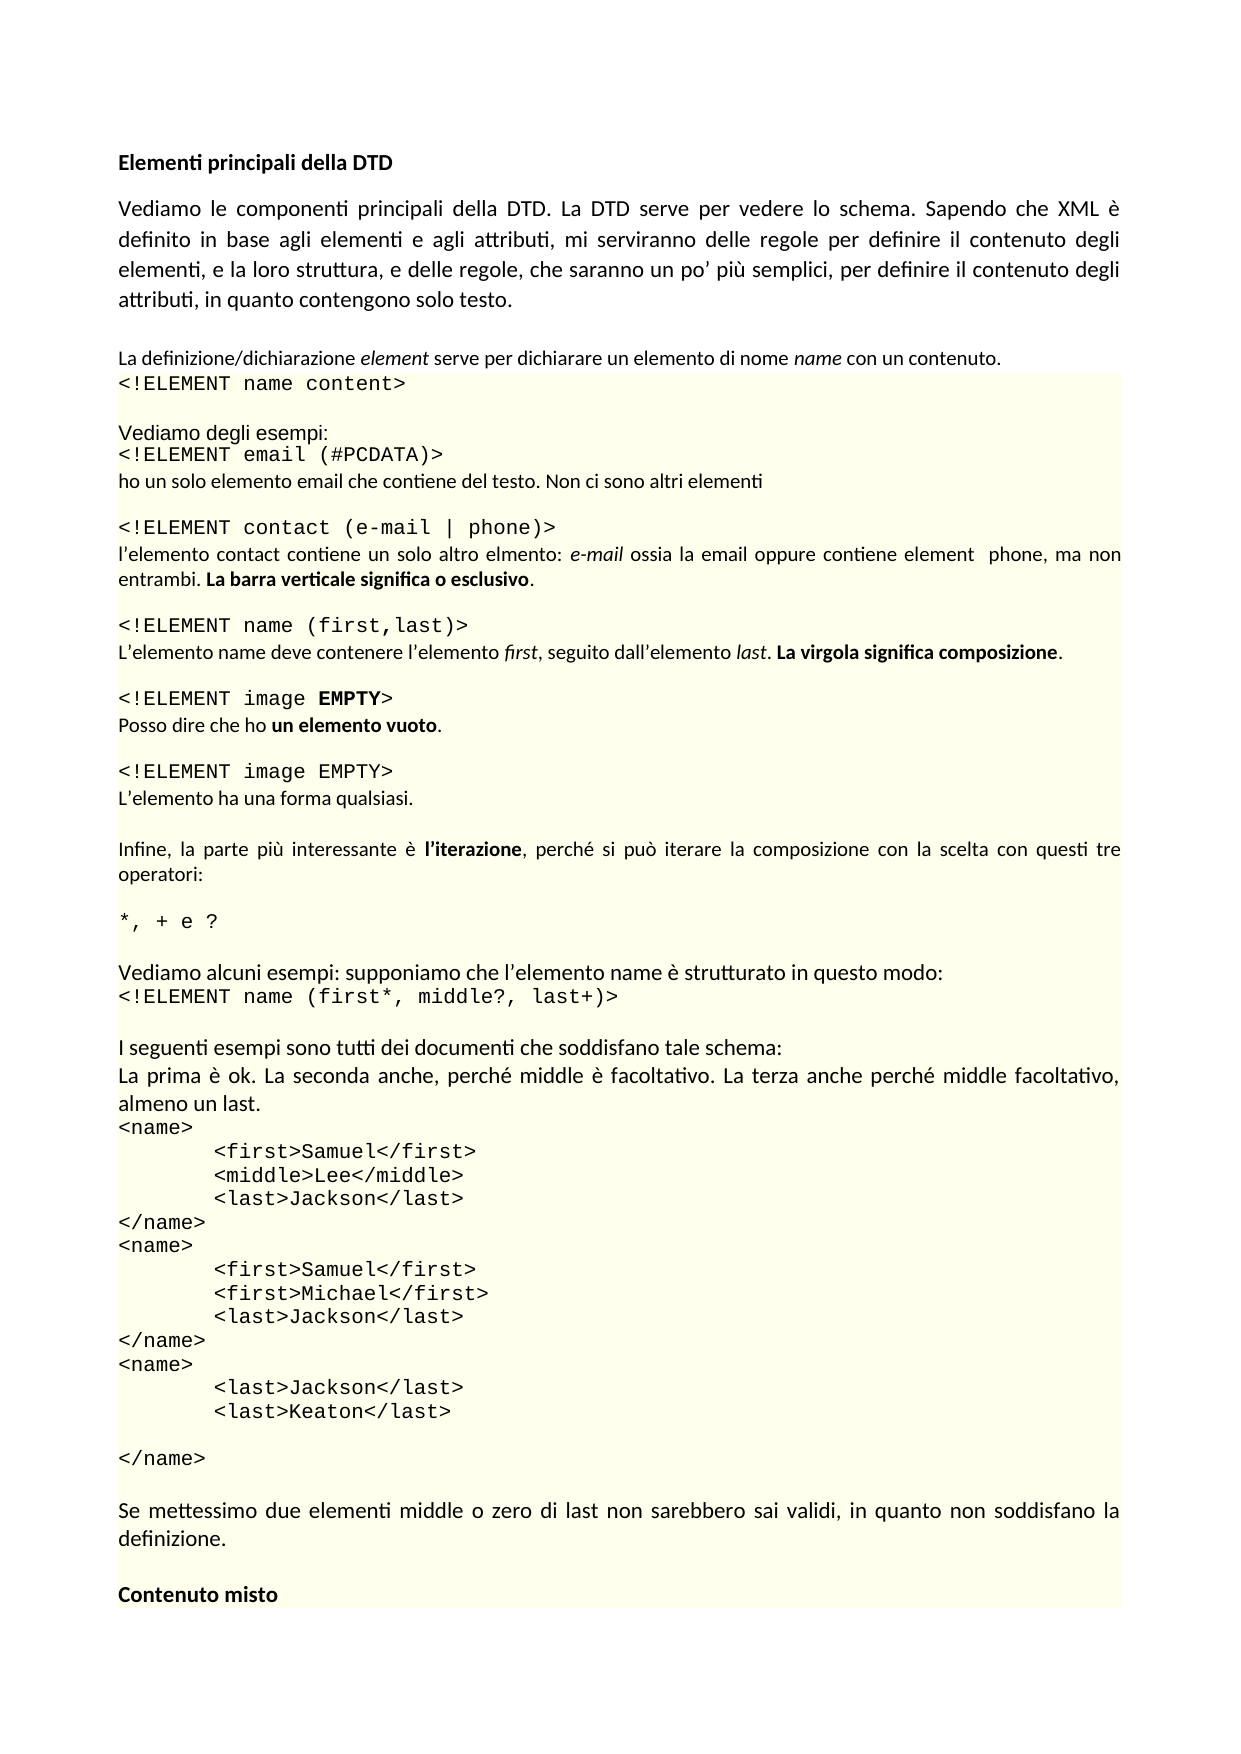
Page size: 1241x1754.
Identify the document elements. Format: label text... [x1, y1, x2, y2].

text <!ELEMENT contact (e-mail | phone)> [118, 517, 1122, 541]
text <!ELEMENT email (#PCDATA)> [118, 444, 1122, 468]
text l’elemento contact contiene un solo altro elmento: e-mail ossia la email oppure contiene element phone, ma non entrambi. La barra verticale significa o esclusivo. [118, 541, 1122, 592]
text La definizione/dichiarazione element serve per dichiarare un elemento di nome name con un contenuto. [118, 346, 1122, 371]
text Infine, la parte più interessante è l’iterazione, perché si può iterare la composizione con la scelta con questi tre operatori: [118, 836, 1122, 887]
text Vediamo le componenti principali della DTD. La DTD serve per vedere lo schema. Sapendo che XML è definito in base agli elementi e agli attributi, mi serviranno delle regole per definire il contenuto degli elementi, e la loro struttura, e delle regole, che saranno un po’ più semplici, per definire il contenuto degli attributi, in quanto contengono solo testo. [118, 194, 1122, 313]
text <!ELEMENT name (first,last)> [118, 615, 1122, 639]
text I seguenti esempi sono tutti dei documenti che soddisfano tale schema: [118, 1033, 1122, 1061]
text *, + e ? [118, 911, 1122, 934]
text <last>Keaton</last> [118, 1401, 1122, 1425]
text Elementi principali della DTD [118, 148, 1122, 176]
text </name> [118, 1330, 1122, 1354]
text L’elemento name deve contenere l’elemento first, seguito dall’elemento last. La virgola significa composizione. [118, 639, 1122, 664]
text Vediamo alcuni esempi: supponiamo che l’elemento name è strutturato in questo modo: [118, 958, 1122, 986]
text <!ELEMENT name content> [118, 373, 1122, 397]
text <last>Jackson</last> [118, 1188, 1122, 1212]
text <first>Michael</first> [118, 1283, 1122, 1306]
text <middle>Lee</middle> [118, 1164, 1122, 1188]
text ho un solo elemento email che contiene del testo. Non ci sono altri elementi [118, 468, 1122, 493]
text <name> [118, 1117, 1122, 1141]
text Vediamo degli esempi: [118, 421, 1122, 444]
text <first>Samuel</first> [118, 1259, 1122, 1283]
text L’elemento ha una forma qualsiasi. [118, 785, 1122, 810]
text </name> [118, 1448, 1122, 1472]
text <!ELEMENT image EMPTY> [118, 761, 1122, 785]
text La prima è ok. La seconda anche, perché middle è facoltativo. La terza anche perché middle facoltativo, almeno un last. [118, 1061, 1122, 1117]
text <!ELEMENT image EMPTY> [118, 688, 1122, 712]
text </name> [118, 1212, 1122, 1236]
text <name> [118, 1354, 1122, 1377]
text Contenuto misto [118, 1580, 1122, 1608]
text <!ELEMENT name (first*, middle?, last+)> [118, 986, 1122, 1009]
text <last>Jackson</last> [118, 1306, 1122, 1330]
text Se mettessimo due elementi middle o zero di last non sarebbero sai validi, in quanto non soddisfano la definizione. [118, 1496, 1122, 1552]
text <first>Samuel</first> [118, 1141, 1122, 1164]
text Posso dire che ho un elemento vuoto. [118, 712, 1122, 737]
text <last>Jackson</last> [118, 1377, 1122, 1401]
text <name> [118, 1236, 1122, 1259]
